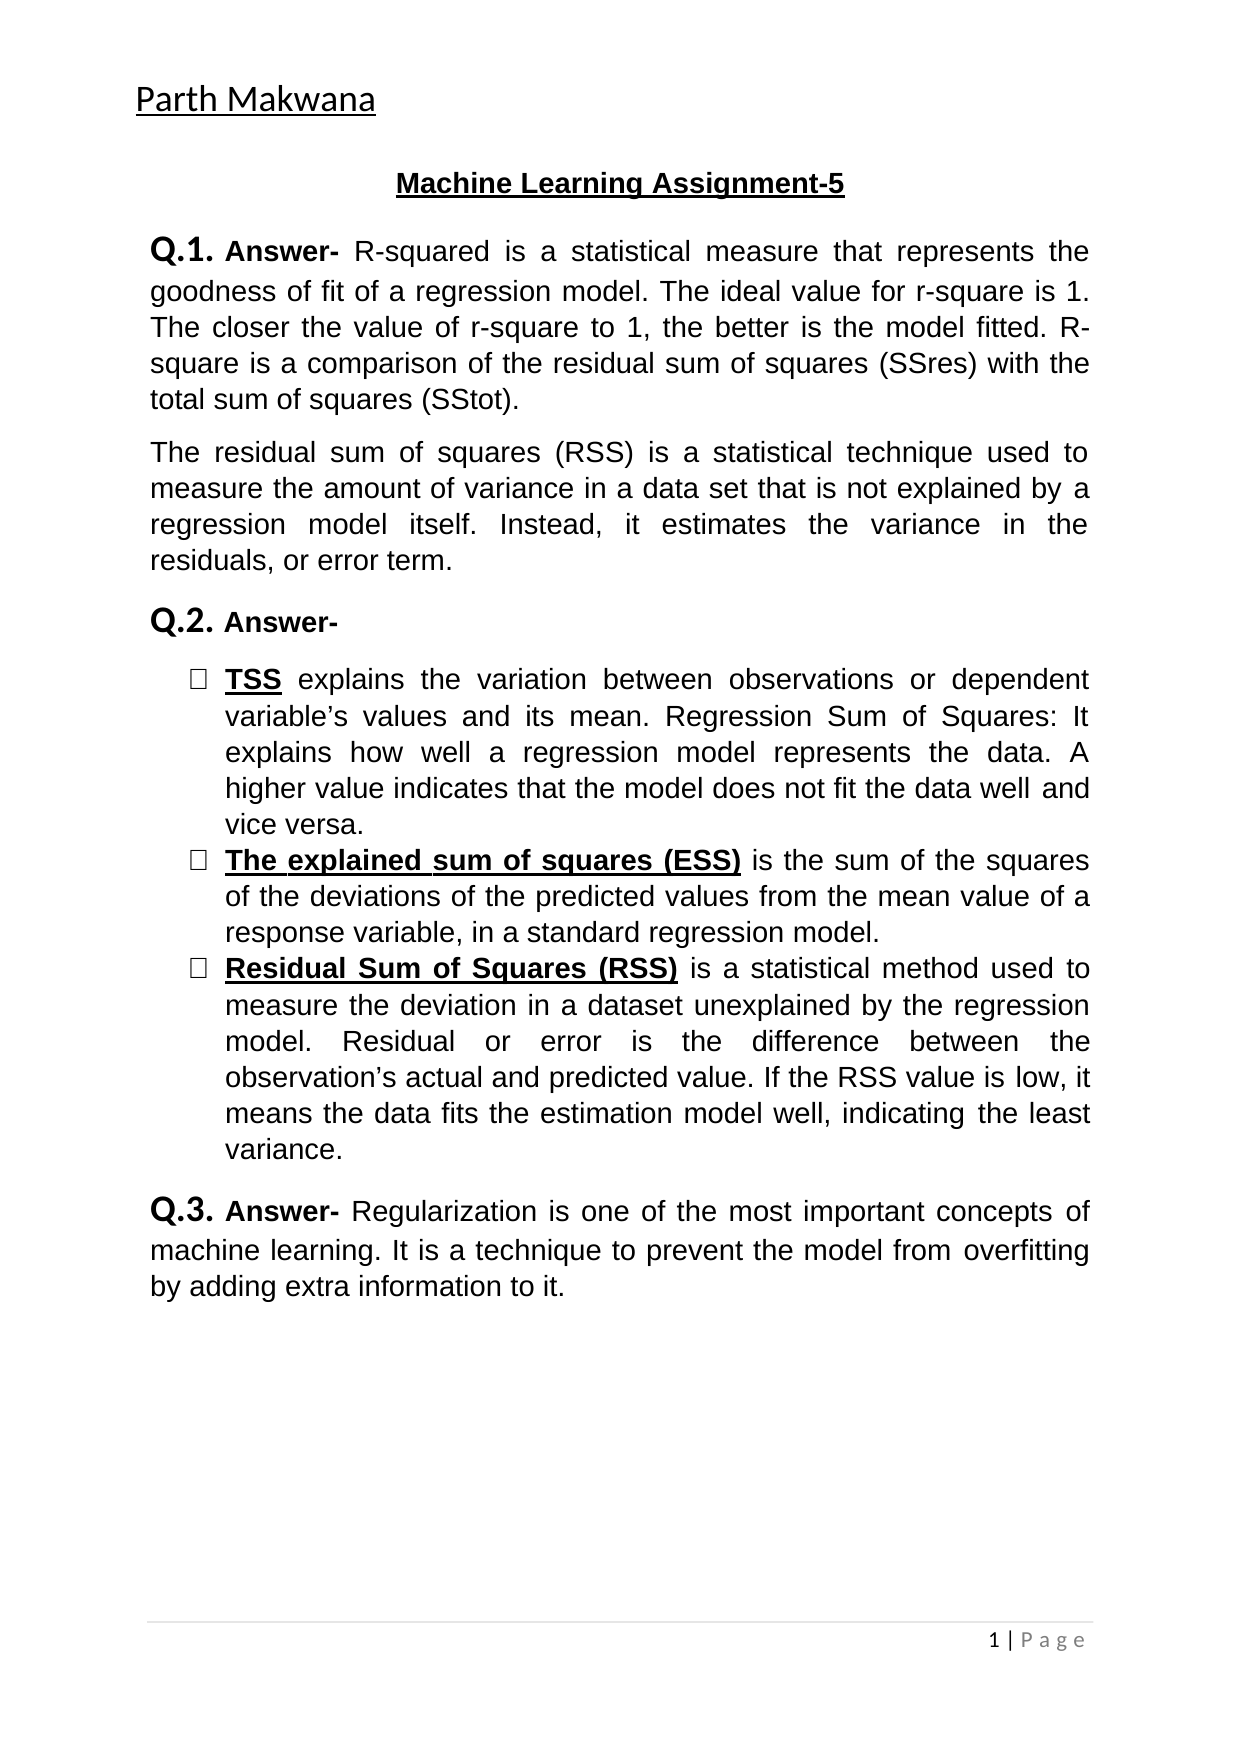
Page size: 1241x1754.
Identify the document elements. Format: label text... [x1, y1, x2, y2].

subtitle Answer- [150, 596, 1105, 642]
text The residual sum of squares (RSS) is a statistical technique used to measure the amount of variance in a data set that is not explained by a regression model itself. Instead, it estimates the variance in the residuals, or error term. [150, 435, 1089, 577]
list TSS explains the variation between observations or dependent variable’s values and its mean. Regression Sum of Squares: It explains how well a regression model represents the data. A higher value indicates that the model does not fit the data well and vice versa. [187, 662, 1090, 841]
list Residual Sum of Squares (RSS) is a statistical method used to measure the deviation in a dataset unexplained by the regression model. Residual or error is the difference between the observation’s actual and predicted value. If the RSS value is low, it means the data fits the estimation model well, indicating the least variance. [187, 952, 1090, 1166]
list Answer- R-squared is a statistical measure that represents the goodness of fit of a regression model. The ideal value for r-square is 1. The closer the value of r-square to 1, the better is the model fitted. R- square is a comparison of the residual sum of squares (SSres) with the total sum of squares (SStot). [150, 225, 1091, 416]
list The explained sum of squares (ESS) is the sum of the squares of the deviations of the predicted values from the mean value of a response variable, in a standard regression model. [187, 843, 1090, 949]
list Answer- Regularization is one of the most important concepts of machine learning. It is a technique to prevent the model from overfitting by adding extra information to it. [150, 1184, 1090, 1303]
title Machine Learning Assignment-5 [314, 150, 926, 204]
